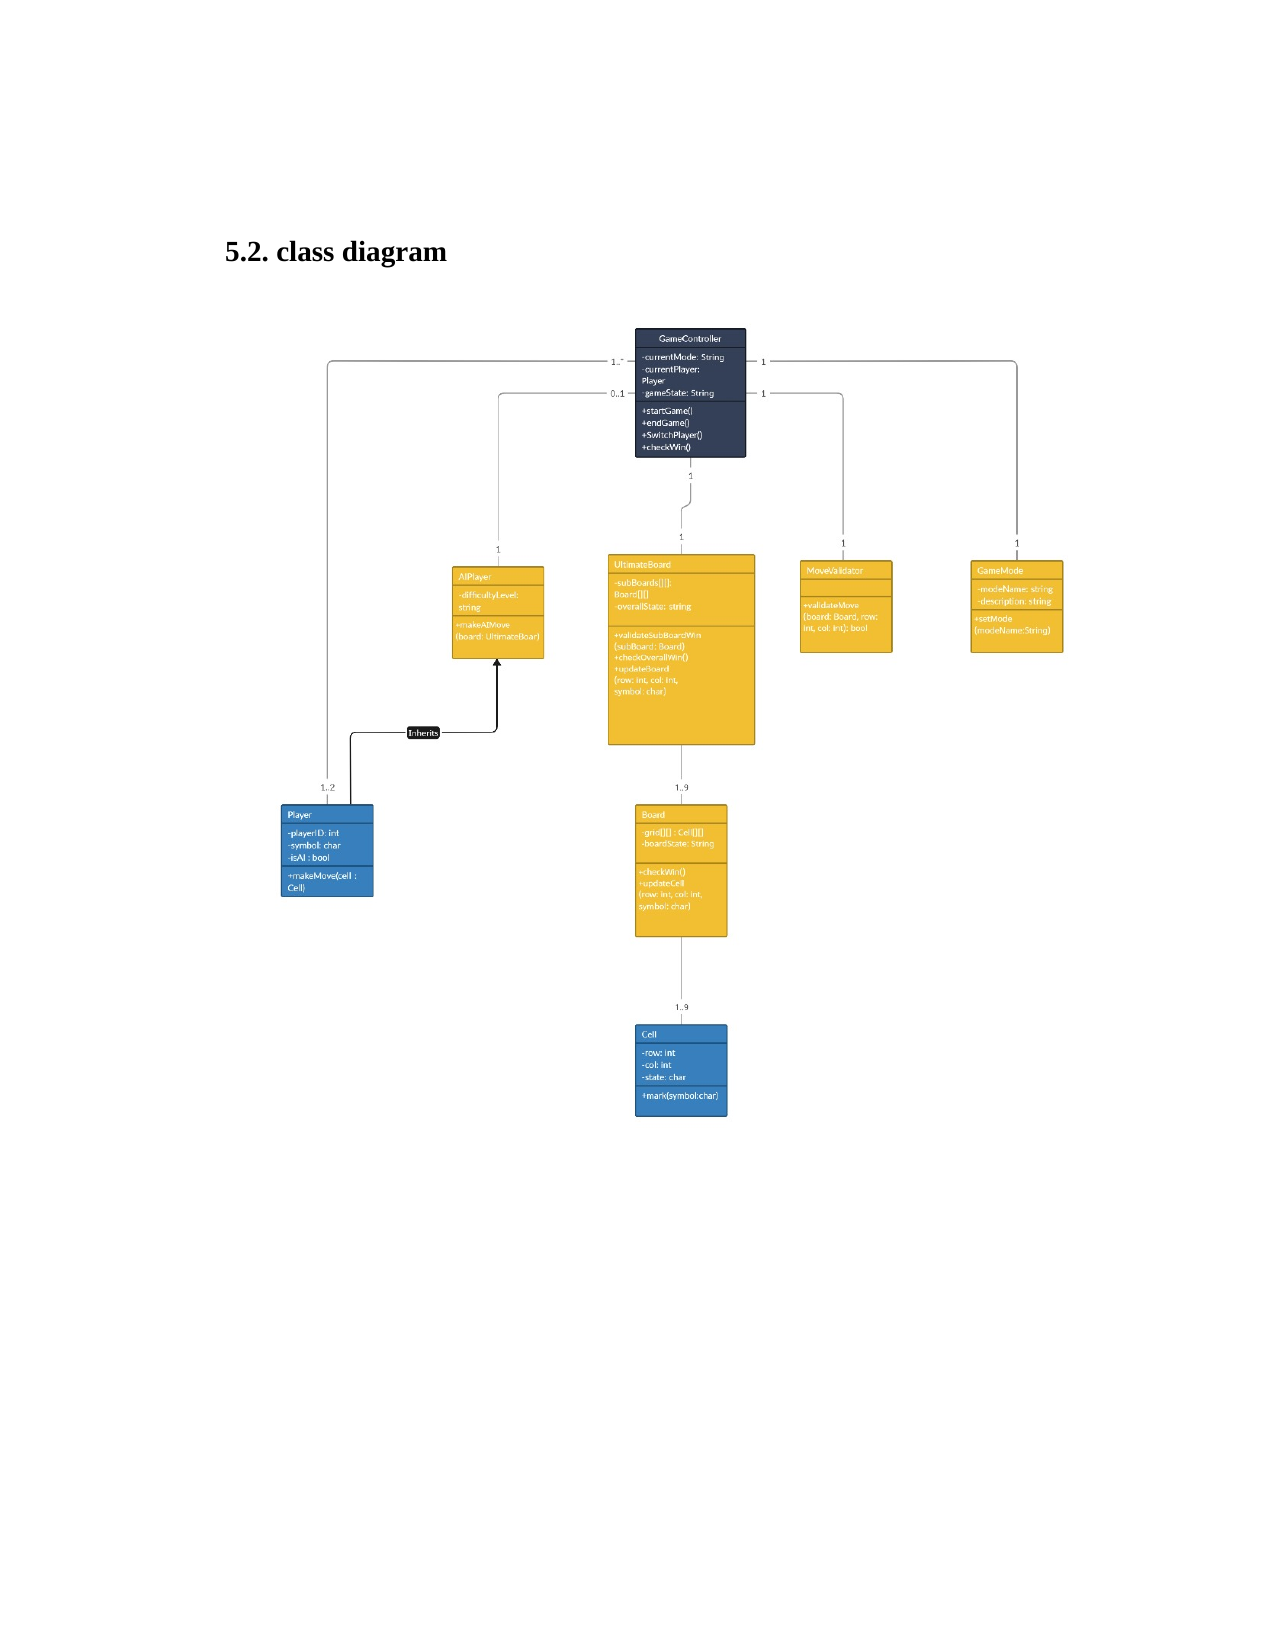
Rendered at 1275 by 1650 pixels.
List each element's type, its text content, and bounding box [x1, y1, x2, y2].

text 5.2. class diagram [150, 234, 1125, 267]
picture [226, 317, 1200, 1128]
